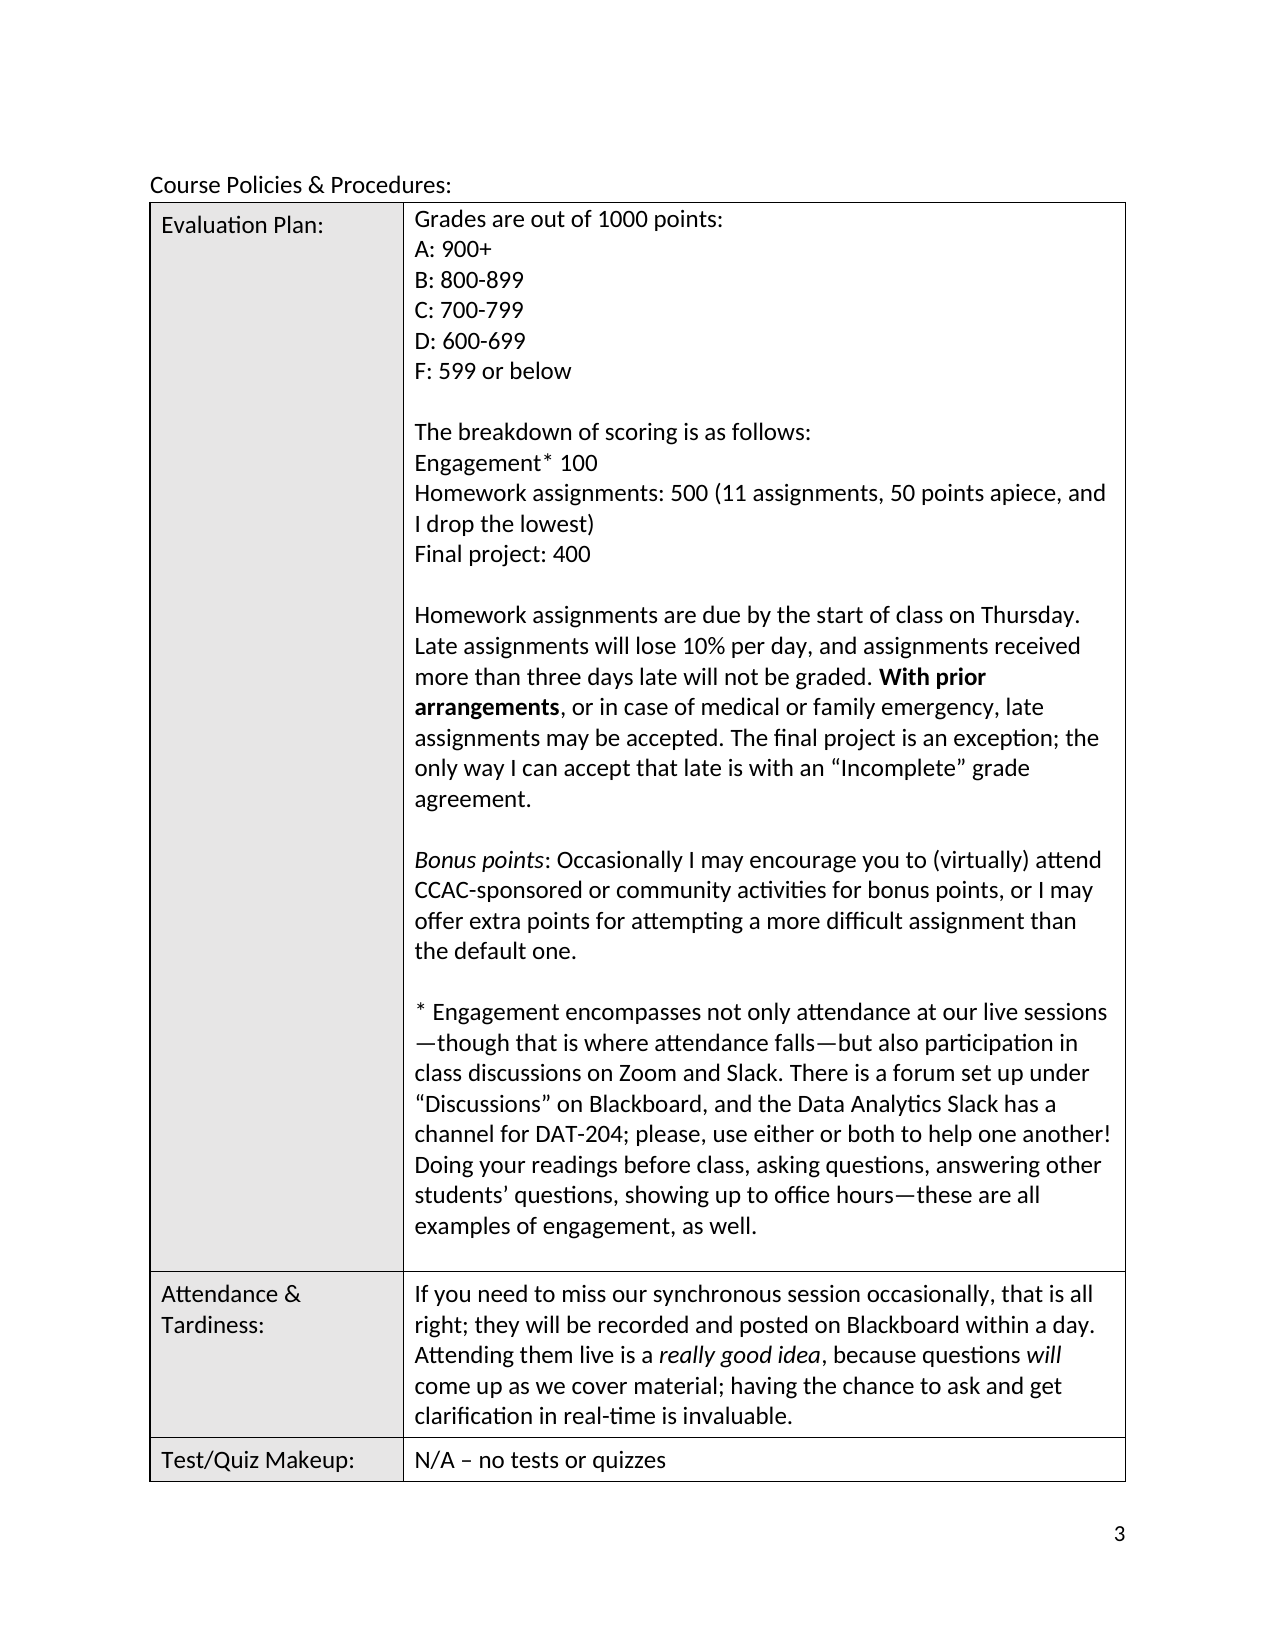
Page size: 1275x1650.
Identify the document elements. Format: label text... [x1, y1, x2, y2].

table_cell Attendance & Tardiness: [151, 1272, 403, 1437]
table_header Grades are out of 1000 points: A: 900+ B: 800-899 C: 700-799 D: 600-699 F: 599 or below The breakdown of scoring is as follows: Engagement* 100 Homework assignments: 500 (11 assignments, 50 points apiece, and I drop the lowest) Final project: 400 Homework assignments are due by the start of class on Thursday. Late assignments will lose 10% per day, and assignments received more than three days late will not be graded. With prior arrangements, or in case of medical or family emergency, late assignments may be accepted. The final project is an exception; the only way I can accept that late is with an “Incomplete” grade agreement. Bonus points: Occasionally I may encourage you to (virtually) attend CCAC-sponsored or community activities for bonus points, or I may offer extra points for attempting a more difficult assignment than the default one. * Engagement encompasses not only attendance at our live sessions—though that is where attendance falls—but also participation in class discussions on Zoom and Slack. There is a forum set up under “Discussions” on Blackboard, and the Data Analytics Slack has a channel for DAT-204; please, use either or both to help one another! Doing your readings before class, asking questions, answering other students’ questions, showing up to office hours—these are all examples of engagement, as well. [404, 203, 1125, 1271]
table_header Evaluation Plan: [151, 203, 403, 1271]
table_cell Test/Quiz Makeup: [151, 1438, 403, 1481]
text Course Policies & Procedures: [150, 169, 1125, 199]
table_cell N/A – no tests or quizzes [404, 1438, 1125, 1481]
table_cell If you need to miss our synchronous session occasionally, that is all right; they will be recorded and posted on Blackboard within a day. Attending them live is a really good idea, because questions will come up as we cover material; having the chance to ask and get clarification in real-time is invaluable. [404, 1272, 1125, 1437]
